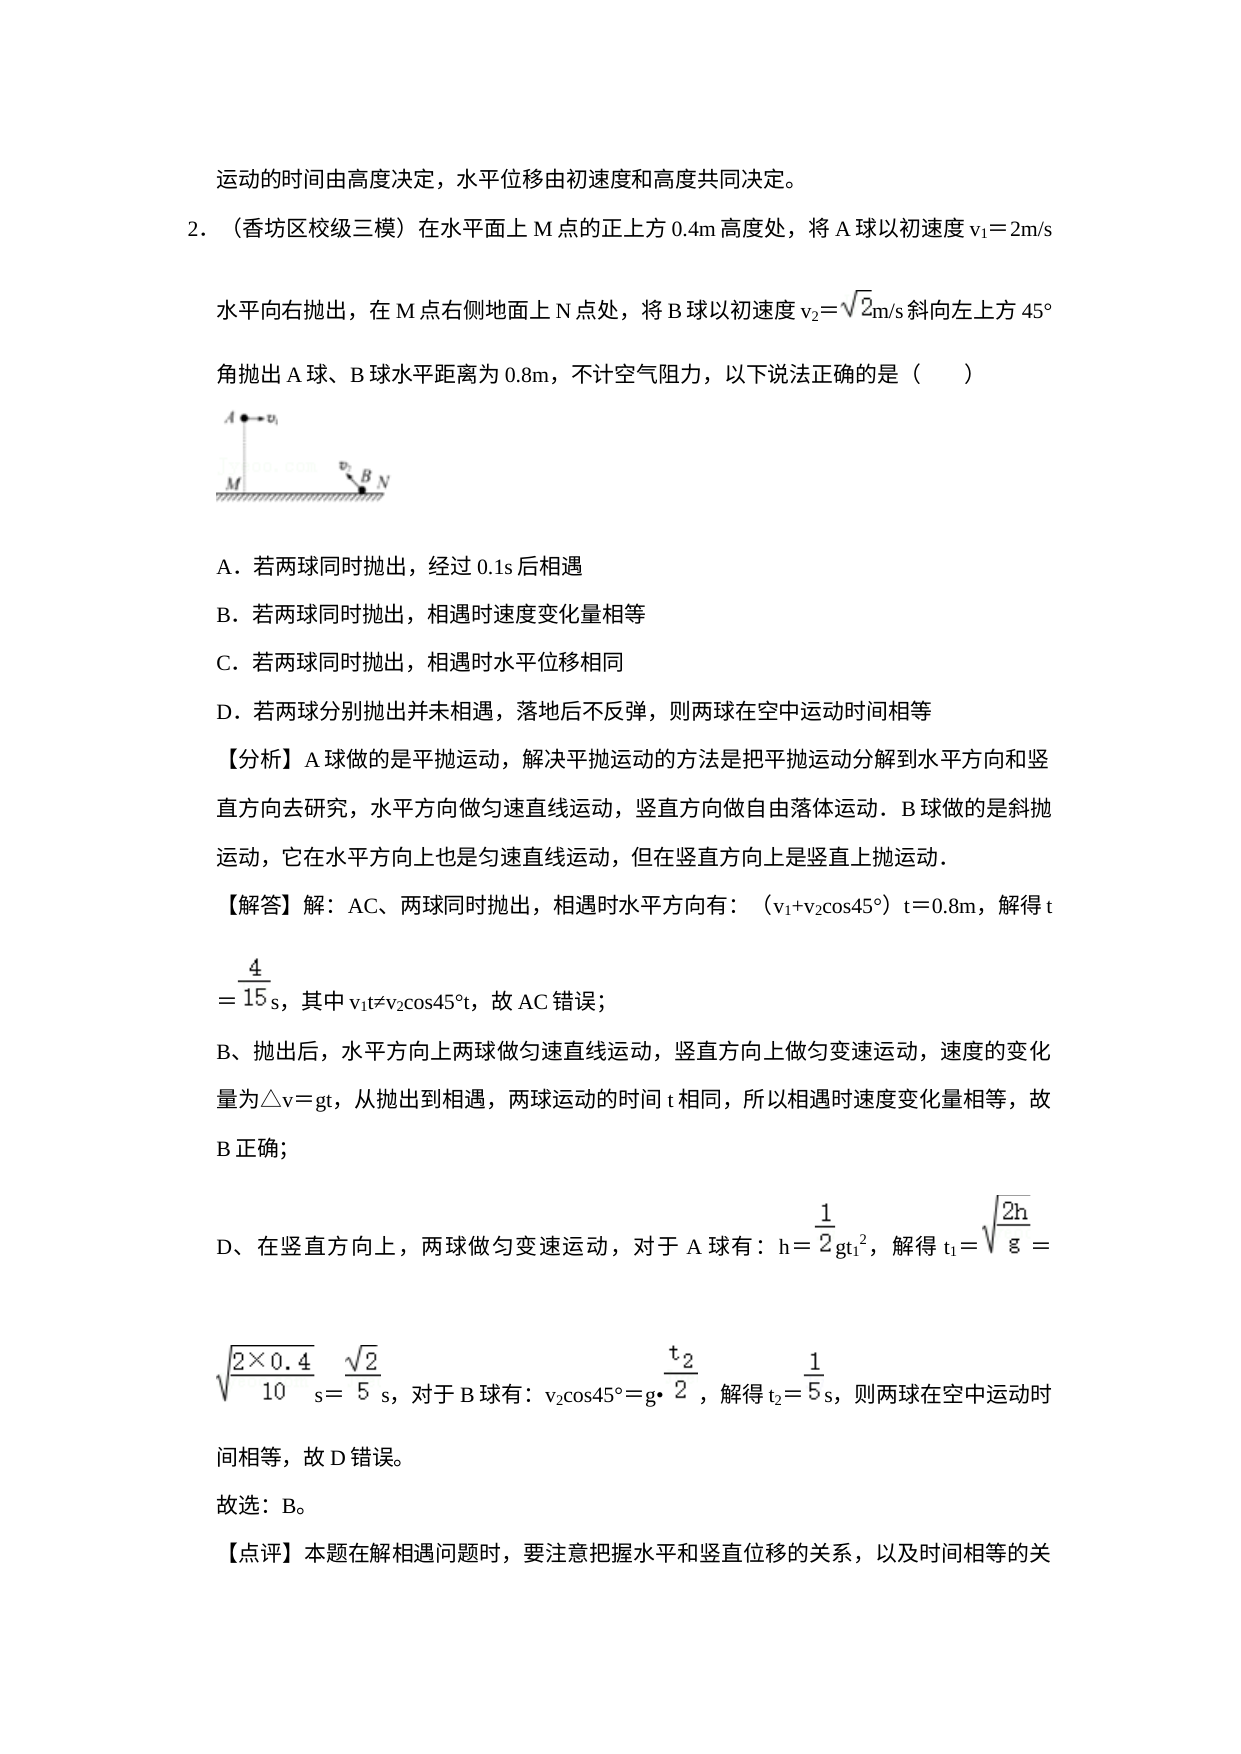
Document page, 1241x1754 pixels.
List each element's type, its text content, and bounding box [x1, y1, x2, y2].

picture [663, 1338, 698, 1403]
picture [345, 1345, 381, 1403]
text D、在竖直方向上，两球做匀变速运动，对于A球有：h＝gt12，解得t1＝＝s＝s，对于B球有：v2cos45°＝g•，解得t2＝s，则两球在空中运动时间相等，故D错误。 [216, 1179, 1053, 1472]
picture [216, 405, 396, 507]
picture [216, 1345, 315, 1403]
text B．若两球同时抛出，相遇时速度变化量相等 [187, 597, 1053, 629]
text 【分析】A球做的是平抛运动，解决平抛运动的方法是把平抛运动分解到水平方向和竖直方向去研究，水平方向做匀速直线运动，竖直方向做自由落体运动．B球做的是斜抛运动，它在水平方向上也是匀速直线运动，但在竖直方向上是竖直上抛运动． [216, 742, 1053, 872]
picture [814, 1199, 836, 1255]
text 【解答】解：AC、两球同时抛出，相遇时水平方向有：（v1+v2cos45°）t＝0.8m，解得t＝s，其中v1t≠v2cos45°t，故AC错误； [216, 887, 1053, 1017]
text D．若两球分别抛出并未相遇，落地后不反弹，则两球在空中运动时间相等 [187, 693, 1053, 726]
picture [840, 290, 872, 319]
text A．若两球同时抛出，经过0.1s后相遇 [187, 548, 1053, 581]
picture [982, 1195, 1031, 1255]
picture [237, 954, 271, 1009]
text 故选：B。 [216, 1487, 1053, 1520]
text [216, 1536, 1053, 1568]
text C．若两球同时抛出，相遇时水平位移相同 [187, 645, 1053, 677]
text B、抛出后，水平方向上两球做匀速直线运动，竖直方向上做匀变速运动，速度的变化量为△v＝gt，从抛出到相遇，两球运动的时间t相同，所以相遇时速度变化量相等，故B正确； [216, 1033, 1053, 1163]
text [216, 162, 1053, 194]
text 2．（香坊区校级三模）在水平面上M点的正上方0.4m高度处，将A球以初速度v1＝2m/s水平向右抛出，在M点右侧地面上N点处，将B球以初速度v2＝m/s斜向左上方45°角抛出A球、B球水平距离为0.8m，不计空气阻力，以下说法正确的是（ ） [187, 210, 1053, 389]
picture [803, 1348, 824, 1403]
